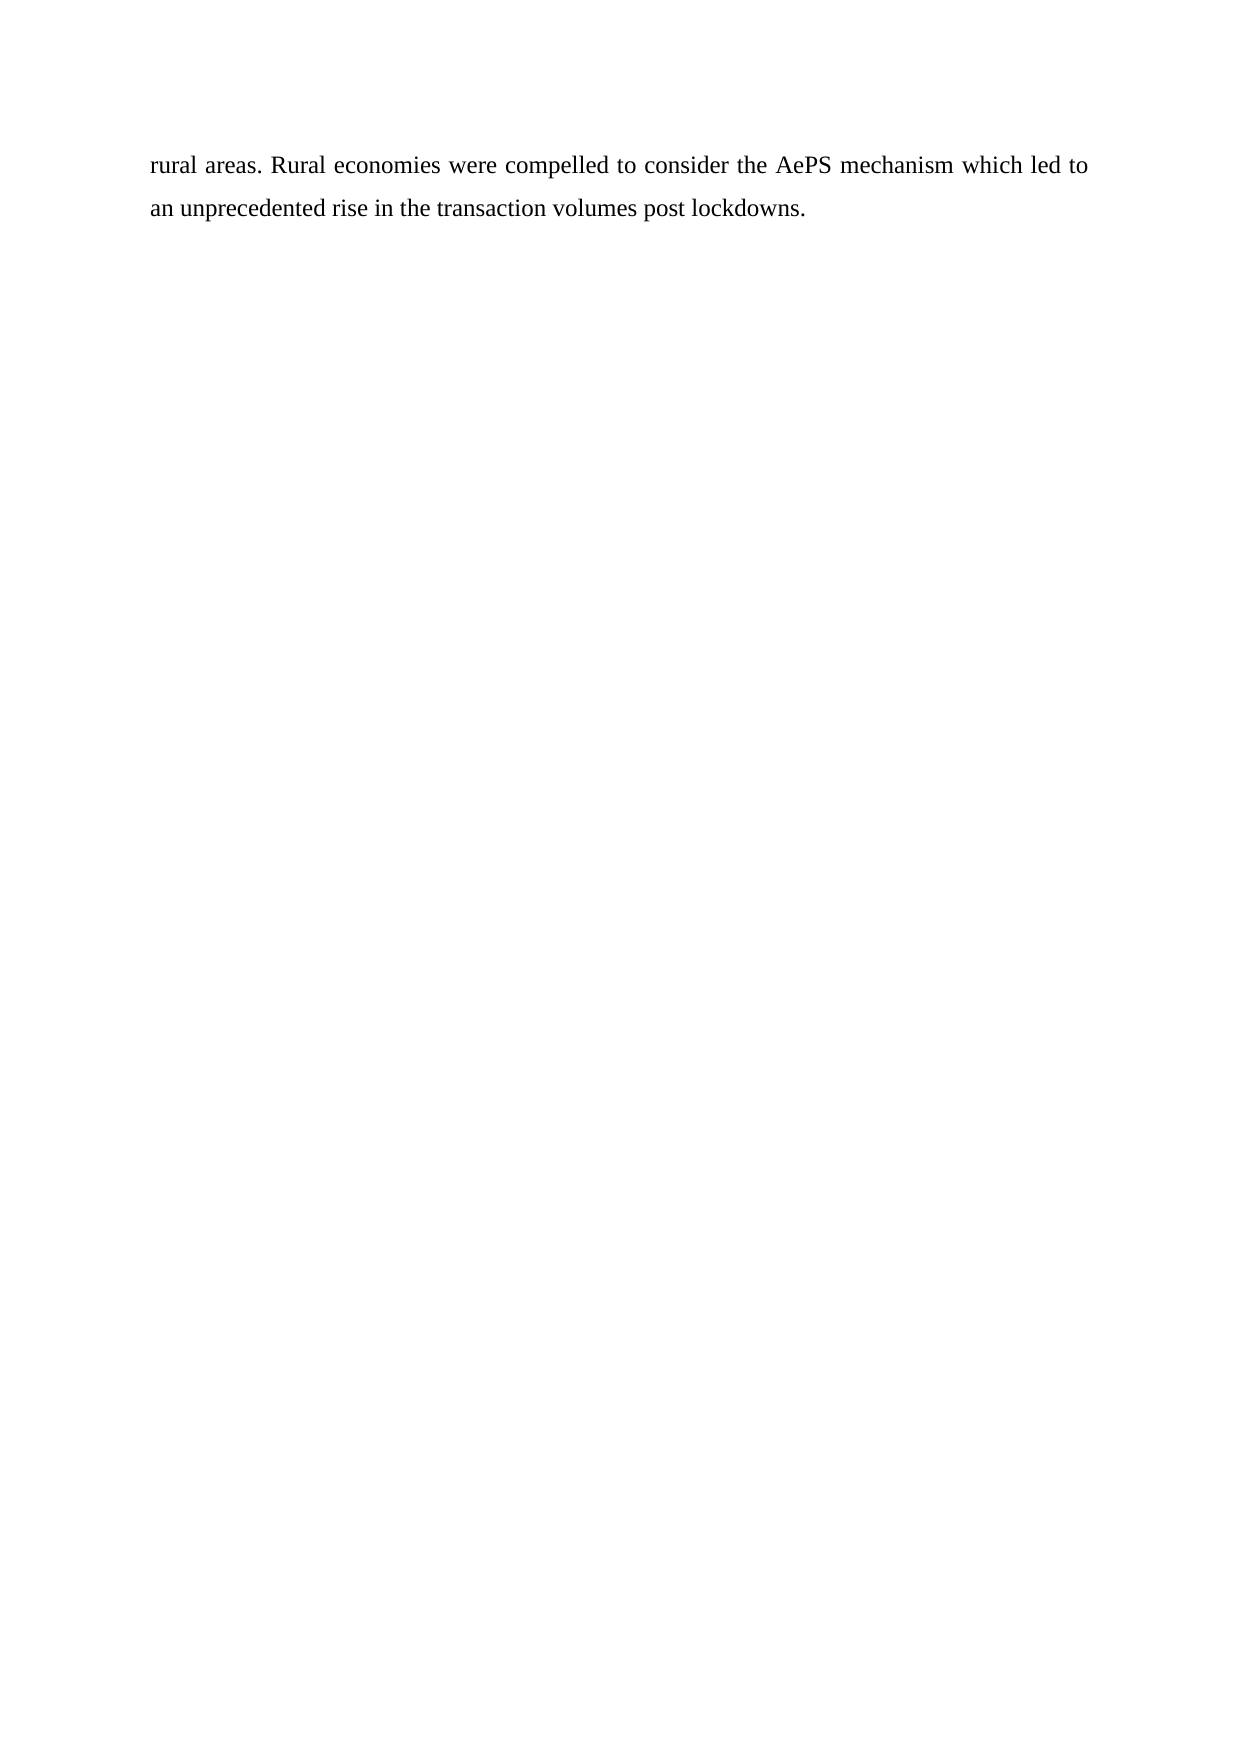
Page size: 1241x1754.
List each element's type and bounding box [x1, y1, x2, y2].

text [150, 150, 1090, 222]
